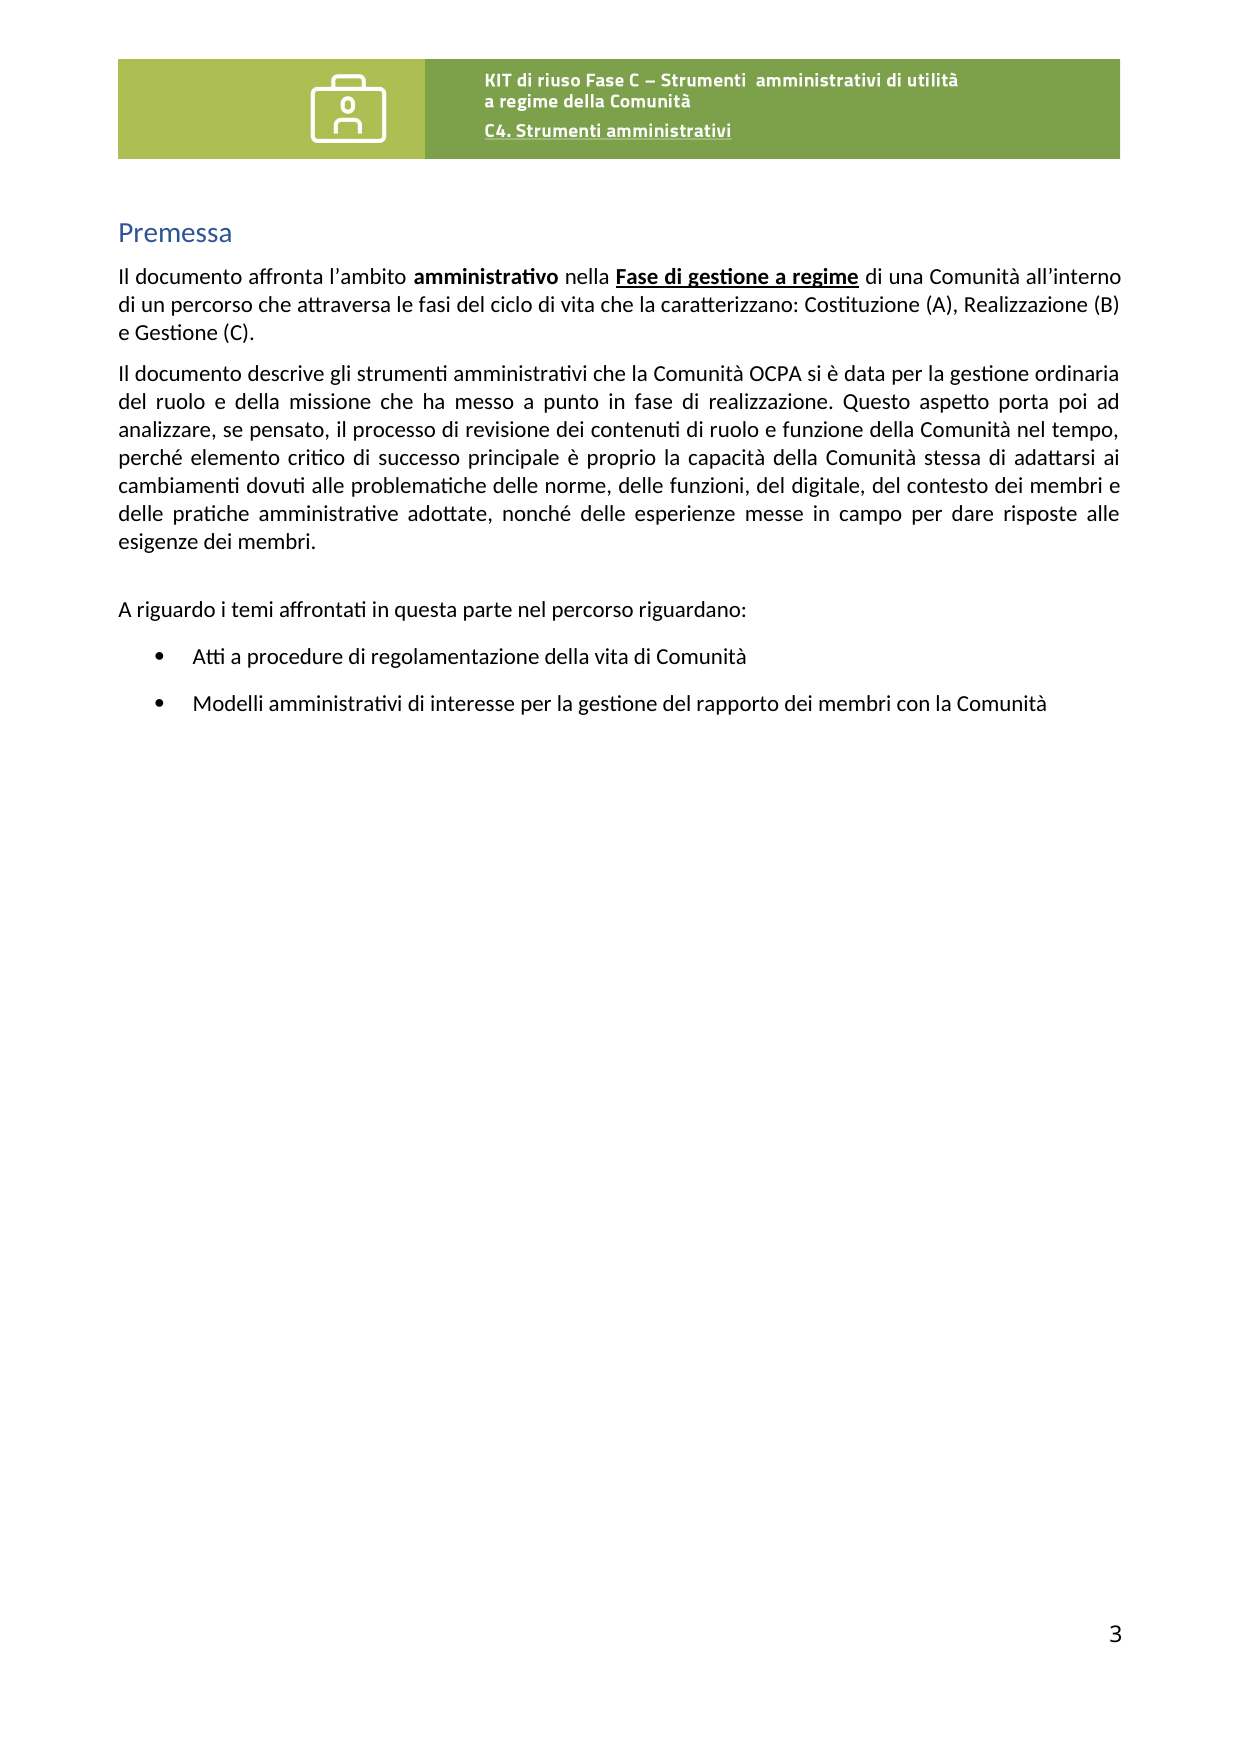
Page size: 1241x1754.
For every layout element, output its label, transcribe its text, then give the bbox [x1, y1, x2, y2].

text Il documento affronta l’ambito amministrativo nella Fase di gestione a regime di una Comunità all’interno di un percorso che attraversa le fasi del ciclo di vita che la caratterizzano: Costituzione (A), Realizzazione (B) e Gestione (C). [118, 262, 1122, 346]
text Il documento descrive gli strumenti amministrativi che la Comunità OCPA si è data per la gestione ordinaria del ruolo e della missione che ha messo a punto in fase di realizzazione. Questo aspetto porta poi ad analizzare, se pensato, il processo di revisione dei contenuti di ruolo e funzione della Comunità nel tempo, perché elemento critico di successo principale è proprio la capacità della Comunità stessa di adattarsi ai cambiamenti dovuti alle problematiche delle norme, delle funzioni, del digitale, del contesto dei membri e delle pratiche amministrative adottate, nonché delle esperienze messe in campo per dare risposte alle esigenze dei membri. [118, 359, 1122, 555]
list Modelli amministrativi di interesse per la gestione del rapporto dei membri con la Comunità [155, 689, 1122, 717]
list Atti a procedure di regolamentazione della vita di Comunità [155, 642, 1122, 670]
subtitle Premessa [118, 214, 1122, 250]
picture [118, 59, 1121, 159]
text A riguardo i temi affrontati in questa parte nel percorso riguardano: [118, 595, 1122, 623]
